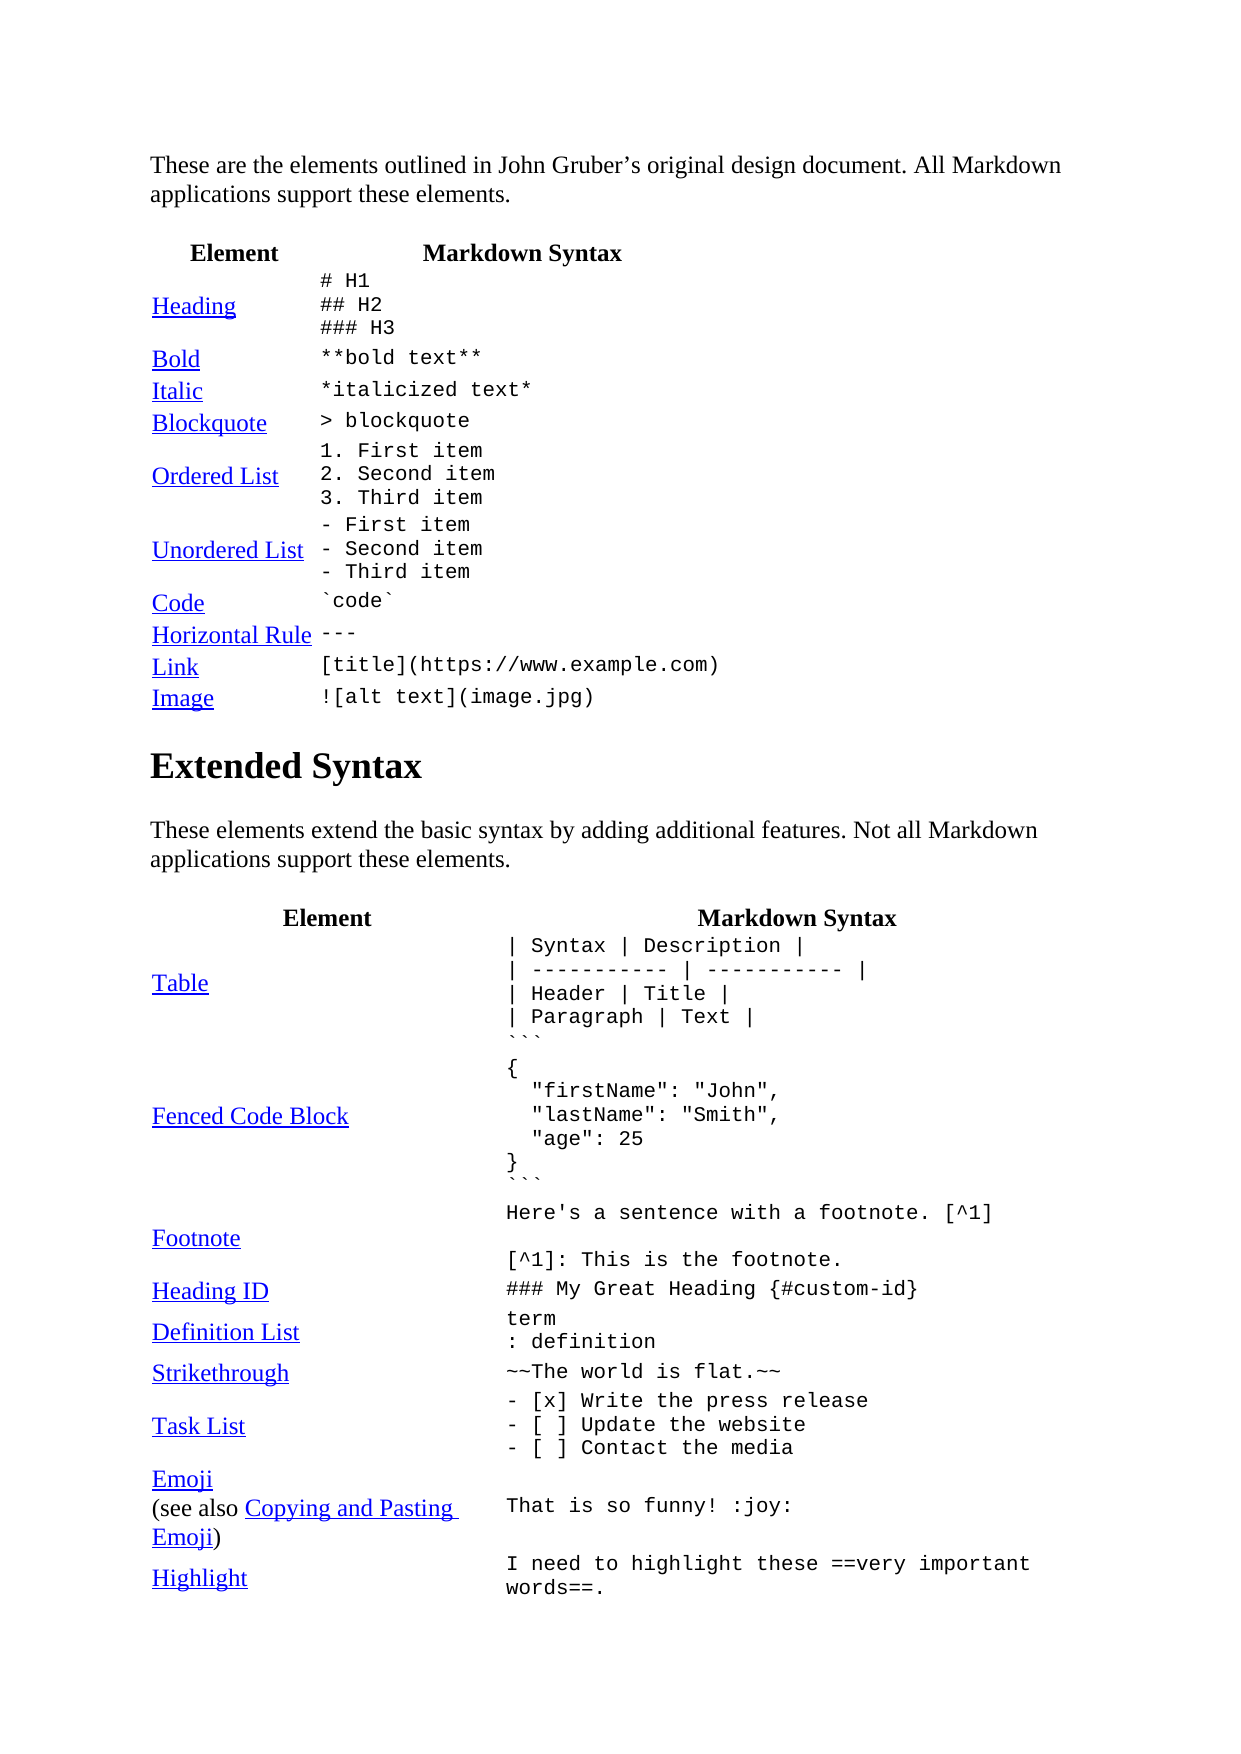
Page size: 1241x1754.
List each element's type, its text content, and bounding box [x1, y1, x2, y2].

table_cell > blockquote [318, 406, 726, 438]
table_cell # H1 ## H2 ### H3 [318, 269, 726, 343]
table_cell Task List [150, 1389, 504, 1462]
table_cell Blockquote [150, 406, 318, 438]
table_cell Definition List [150, 1306, 504, 1357]
table_cell Emoji (see also Copying and Pasting Emoji) [150, 1463, 504, 1552]
table_cell Highlight [150, 1552, 504, 1602]
text These elements extend the basic syntax by adding additional features. Not all Markdown applications support these elements. [150, 815, 1090, 873]
table_cell Bold [150, 343, 318, 374]
table_cell Fenced Code Block [150, 1032, 504, 1200]
table_cell Italic [150, 375, 318, 406]
table_cell Unordered List [150, 512, 318, 586]
table_cell Strikethrough [150, 1357, 504, 1388]
table_cell | Syntax | Description | | ----------- | ----------- | | Header | Title | | Paragraph | Text | [504, 934, 1090, 1032]
table_header Markdown Syntax [318, 237, 726, 268]
table_cell Table [150, 934, 504, 1032]
table_cell *italicized text* [318, 375, 726, 406]
table_cell **bold text** [318, 343, 726, 374]
table_header Element [150, 237, 318, 268]
table_cell - [x] Write the press release - [ ] Update the website - [ ] Contact the media [504, 1389, 1090, 1462]
table_cell Image [150, 682, 318, 714]
table_cell That is so funny! :joy: [504, 1463, 1090, 1552]
table_header Markdown Syntax [504, 902, 1090, 934]
table_cell - First item - Second item - Third item [318, 512, 726, 586]
table_cell ![alt text](image.jpg) [318, 682, 726, 714]
table_cell I need to highlight these ==very important words==. [504, 1552, 1090, 1602]
table_cell Heading ID [150, 1274, 504, 1306]
table_cell `code` [318, 586, 726, 618]
table_cell Horizontal Rule [150, 618, 318, 650]
table_cell ~~The world is flat.~~ [504, 1357, 1090, 1388]
table_cell term : definition [504, 1306, 1090, 1357]
table_cell Here's a sentence with a footnote. [^1] [^1]: This is the footnote. [504, 1200, 1090, 1274]
table_cell Code [150, 586, 318, 618]
table_header Element [150, 902, 504, 934]
table_cell Ordered List [150, 438, 318, 512]
table_cell [title](https://www.example.com) [318, 650, 726, 682]
table_cell ``` { "firstName": "John", "lastName": "Smith", "age": 25 } ``` [504, 1032, 1090, 1200]
text Extended Syntax [150, 743, 1090, 786]
text These are the elements outlined in John Gruber’s original design document. All Markdown applications support these elements. [150, 150, 1090, 207]
table_cell ### My Great Heading {#custom-id} [504, 1274, 1090, 1306]
table_cell Footnote [150, 1200, 504, 1274]
table_cell --- [318, 618, 726, 650]
table_cell Heading [150, 269, 318, 343]
table_cell 1. First item 2. Second item 3. Third item [318, 438, 726, 512]
table_cell Link [150, 650, 318, 682]
